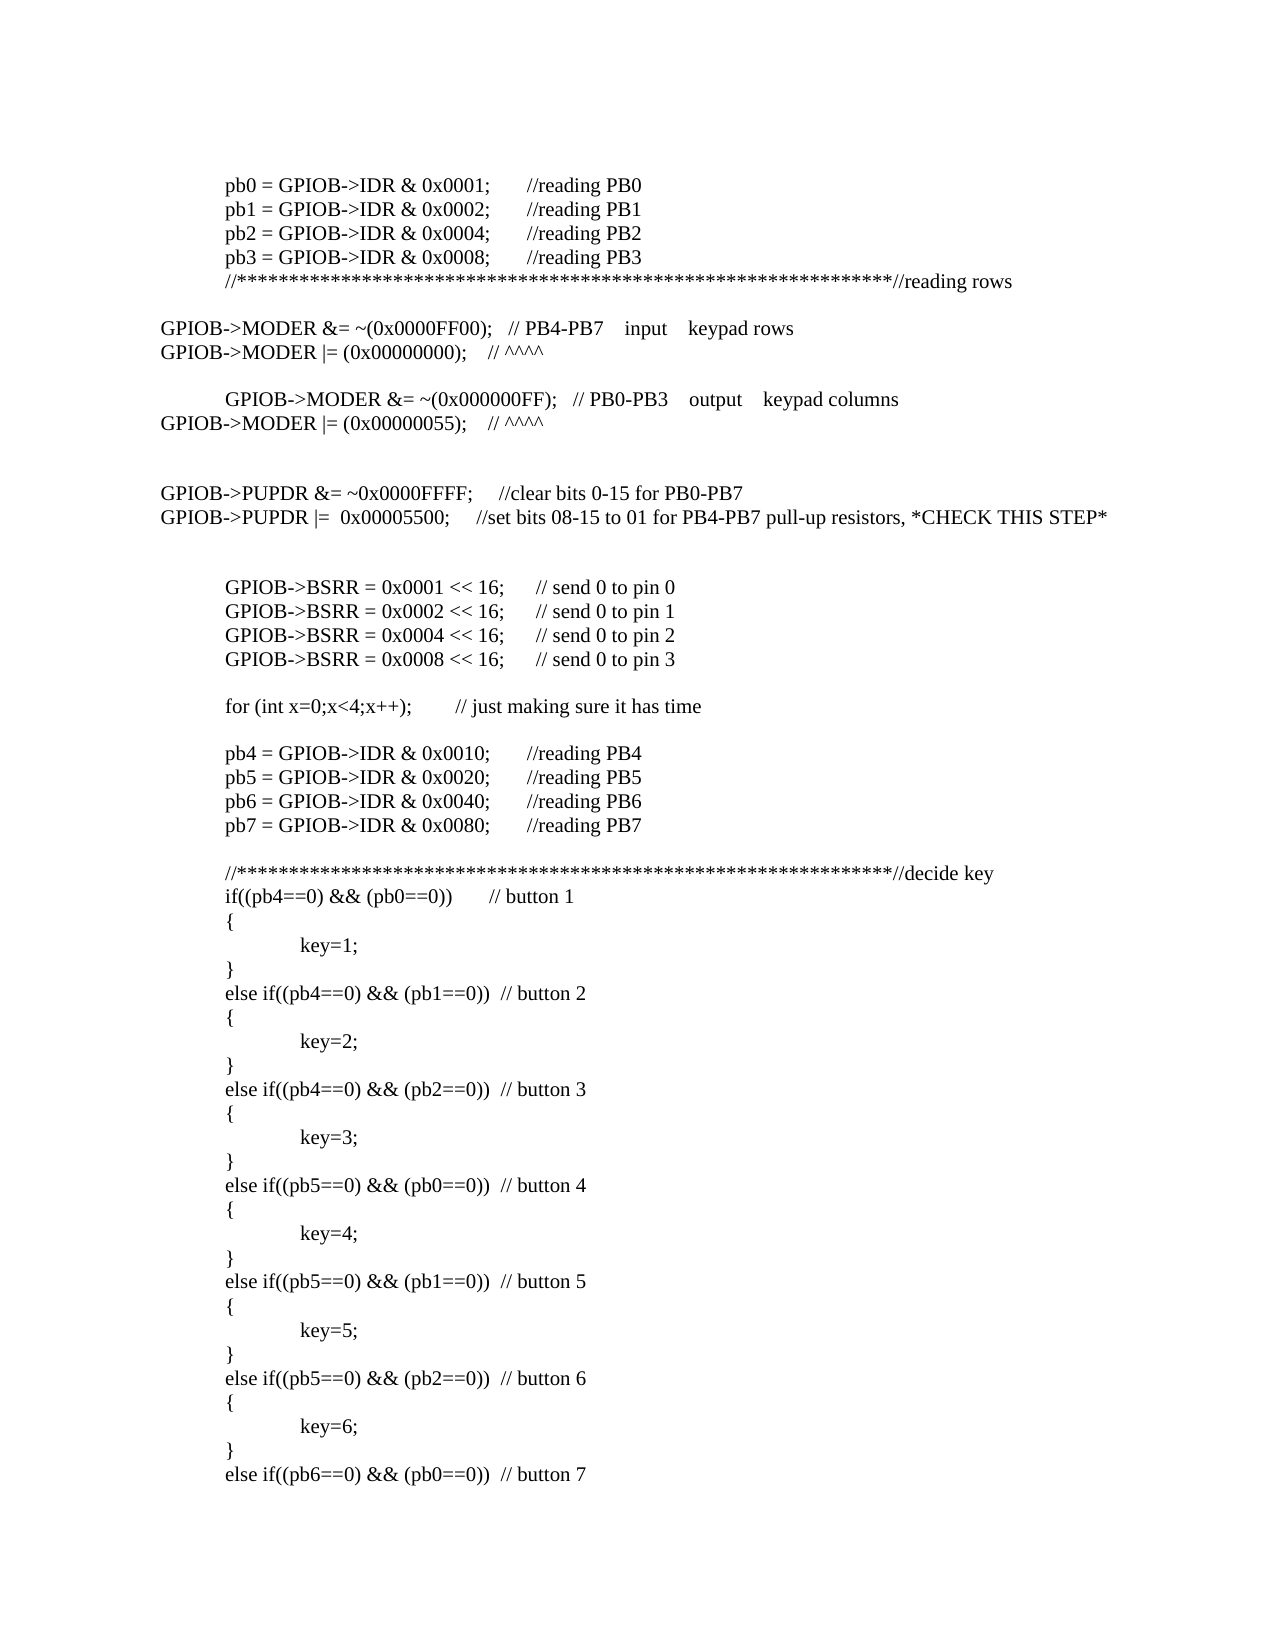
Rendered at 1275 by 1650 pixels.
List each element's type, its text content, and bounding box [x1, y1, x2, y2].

text { [150, 1197, 1125, 1221]
text else if((pb5==0) && (pb2==0)) // button 6 [150, 1366, 1125, 1390]
text pb4 = GPIOB->IDR & 0x0010; //reading PB4 [150, 741, 1125, 765]
text //***************************************************************//decide key [150, 860, 1125, 884]
text pb6 = GPIOB->IDR & 0x0040; //reading PB6 [150, 789, 1125, 813]
text pb7 = GPIOB->IDR & 0x0080; //reading PB7 [150, 813, 1125, 837]
text pb0 = GPIOB->IDR & 0x0001; //reading PB0 [150, 173, 1125, 197]
text GPIOB->PUPDR &= ~0x0000FFFF; //clear bits 0-15 for PB0-PB7 [150, 481, 1125, 505]
text } [150, 1245, 1125, 1269]
text key=4; [150, 1221, 1125, 1245]
text else if((pb4==0) && (pb2==0)) // button 3 [150, 1077, 1125, 1101]
text key=5; [150, 1318, 1125, 1342]
text { [150, 1101, 1125, 1125]
text { [150, 1005, 1125, 1029]
text } [150, 1053, 1125, 1077]
text GPIOB->PUPDR |= 0x00005500; //set bits 08-15 to 01 for PB4-PB7 pull-up resistors, *CHECK THIS STEP* [150, 505, 1125, 529]
text key=1; [150, 933, 1125, 957]
text key=3; [150, 1125, 1125, 1149]
text } [150, 1438, 1125, 1462]
text key=6; [150, 1414, 1125, 1438]
text { [150, 1293, 1125, 1318]
text { [150, 908, 1125, 933]
text GPIOB->BSRR = 0x0004 << 16; // send 0 to pin 2 [150, 623, 1125, 647]
text else if((pb5==0) && (pb0==0)) // button 4 [150, 1173, 1125, 1197]
text pb1 = GPIOB->IDR & 0x0002; //reading PB1 [150, 197, 1125, 221]
text GPIOB->MODER &= ~(0x000000FF); // PB0-PB3 output keypad columns [150, 387, 1125, 411]
text else if((pb4==0) && (pb1==0)) // button 2 [150, 981, 1125, 1005]
text GPIOB->MODER &= ~(0x0000FF00); // PB4-PB7 input keypad rows [150, 316, 1125, 340]
text //***************************************************************//reading rows [150, 269, 1125, 293]
text pb5 = GPIOB->IDR & 0x0020; //reading PB5 [150, 765, 1125, 789]
text GPIOB->MODER |= (0x00000000); // ^^^^ [150, 340, 1125, 364]
text } [150, 957, 1125, 981]
text GPIOB->BSRR = 0x0002 << 16; // send 0 to pin 1 [150, 599, 1125, 623]
text else if((pb6==0) && (pb0==0)) // button 7 [150, 1462, 1125, 1486]
text { [150, 1390, 1125, 1414]
text key=2; [150, 1029, 1125, 1053]
text for (int x=0;x<4;x++); // just making sure it has time [150, 694, 1125, 718]
text GPIOB->BSRR = 0x0008 << 16; // send 0 to pin 3 [150, 647, 1125, 671]
text if((pb4==0) && (pb0==0)) // button 1 [150, 884, 1125, 908]
text } [150, 1342, 1125, 1366]
text GPIOB->BSRR = 0x0001 << 16; // send 0 to pin 0 [150, 575, 1125, 599]
text } [150, 1149, 1125, 1173]
text else if((pb5==0) && (pb1==0)) // button 5 [150, 1269, 1125, 1293]
text pb2 = GPIOB->IDR & 0x0004; //reading PB2 [150, 221, 1125, 245]
text GPIOB->MODER |= (0x00000055); // ^^^^ [150, 411, 1125, 435]
text pb3 = GPIOB->IDR & 0x0008; //reading PB3 [150, 245, 1125, 269]
